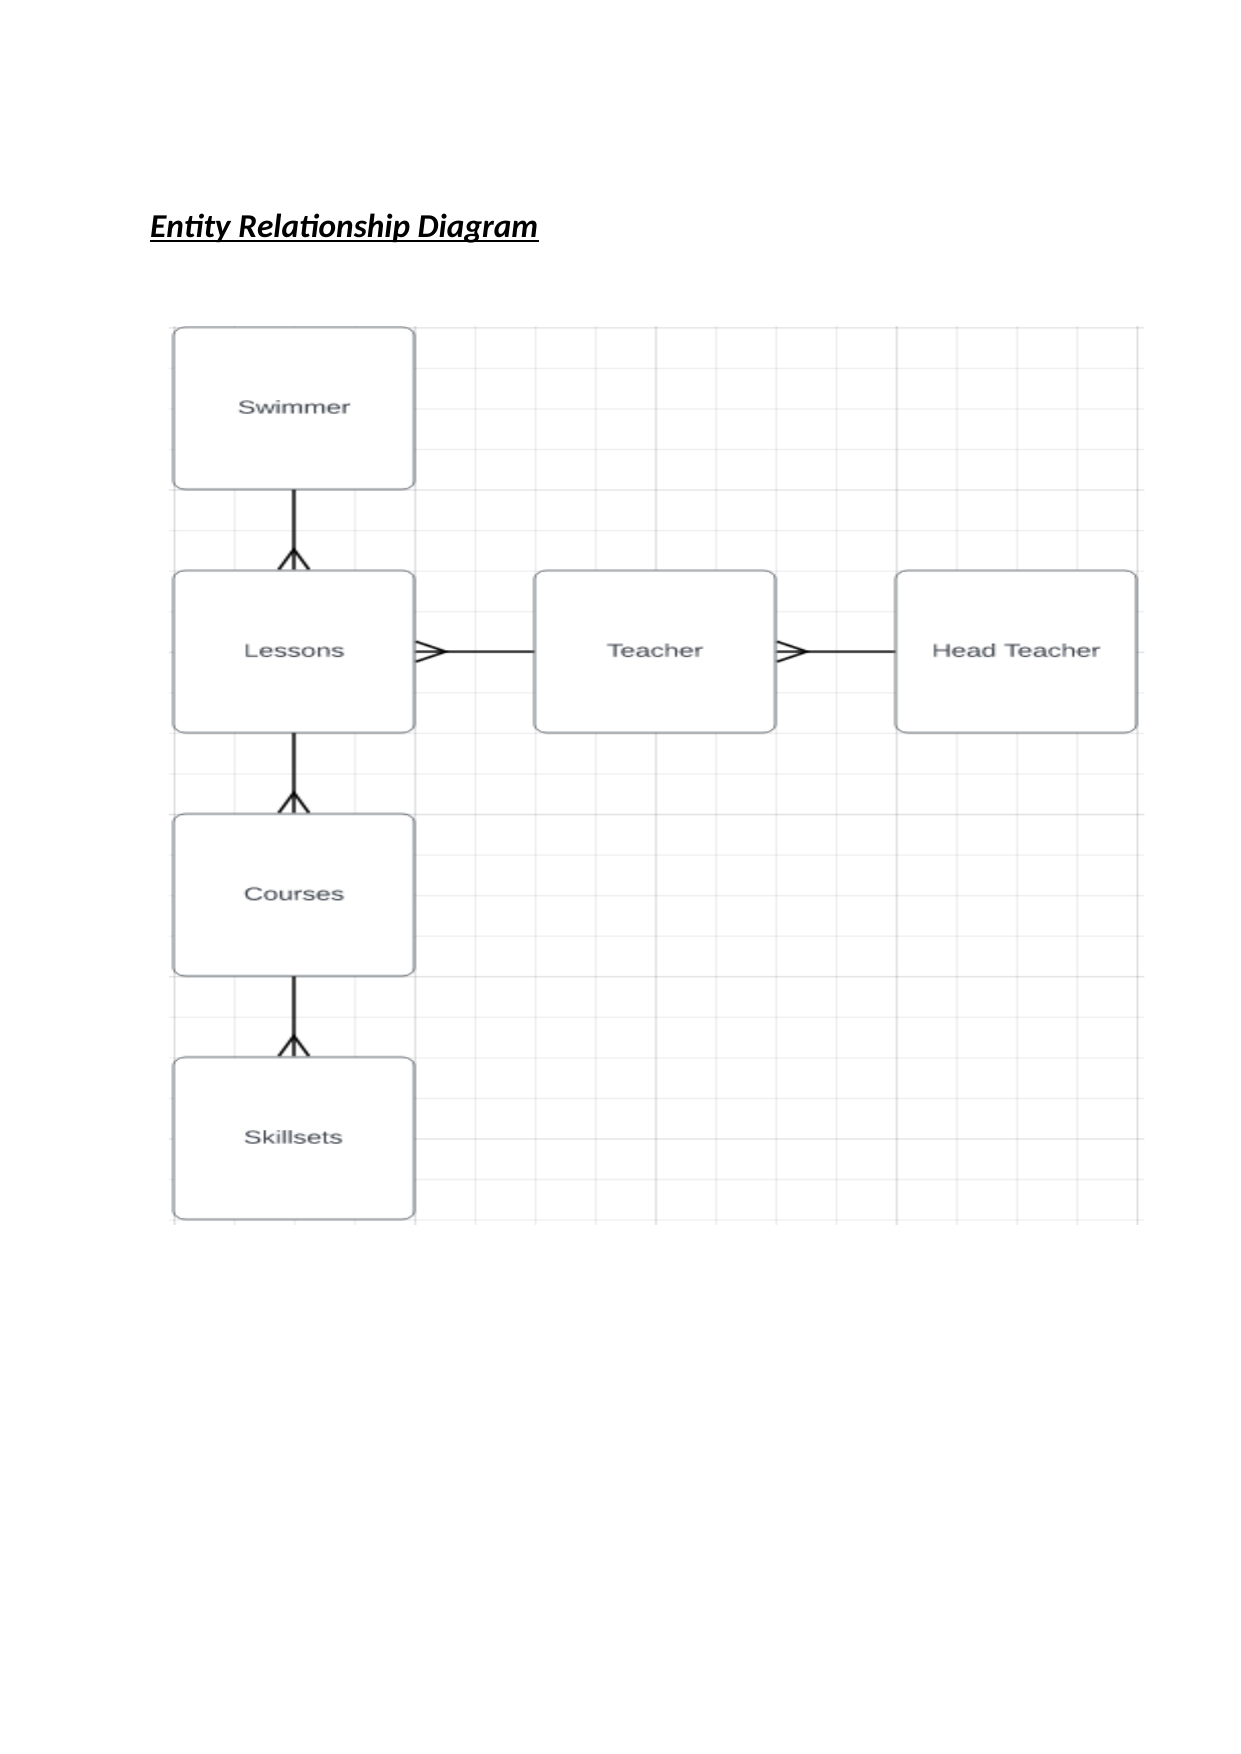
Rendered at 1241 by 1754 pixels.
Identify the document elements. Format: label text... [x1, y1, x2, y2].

text Entity Relationship Diagram [150, 205, 1090, 246]
